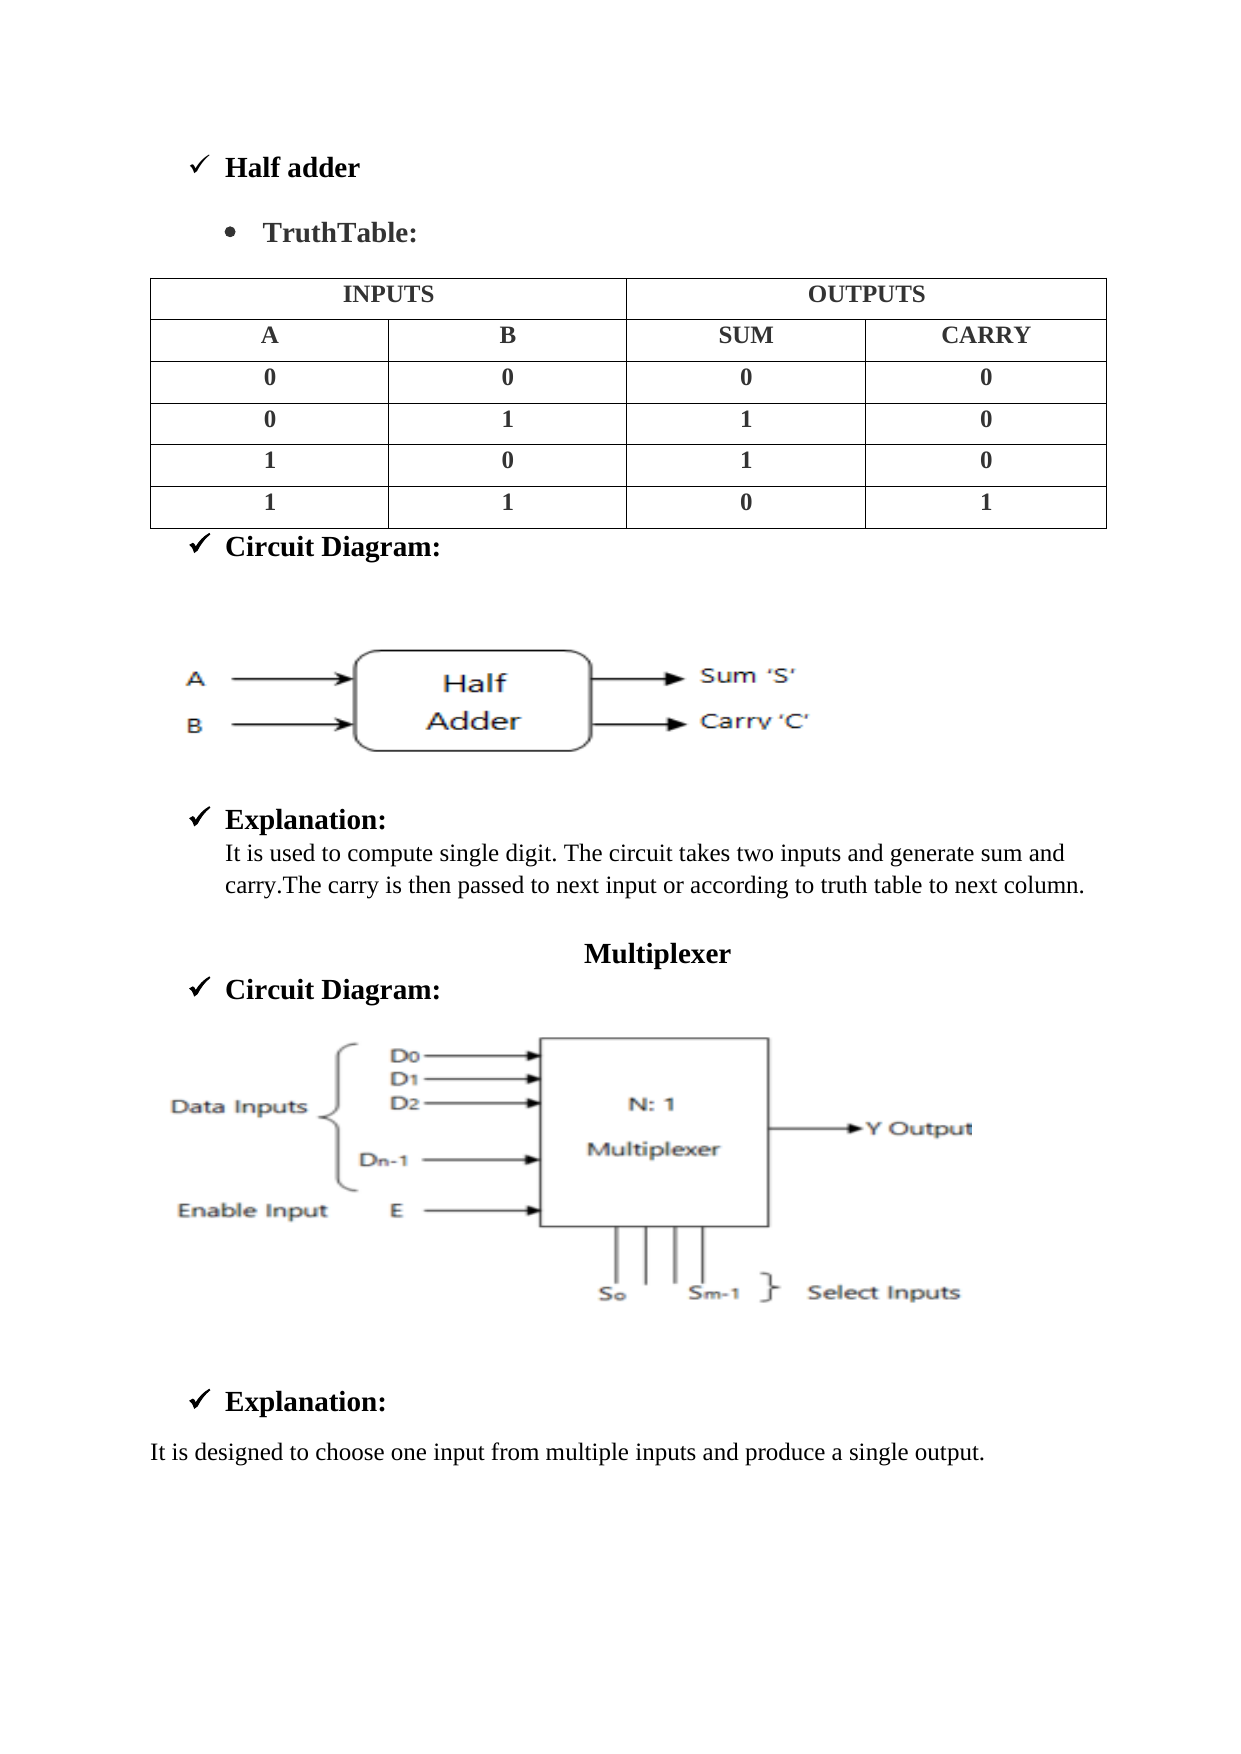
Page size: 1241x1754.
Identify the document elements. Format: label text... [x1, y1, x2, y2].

picture [150, 634, 839, 777]
list Circuit Diagram: [187, 529, 1090, 562]
table_cell 0 [151, 362, 388, 403]
table_header OUTPUTS [627, 279, 1106, 319]
table_cell 0 [866, 404, 1106, 444]
text It is designed to choose one input from multiple inputs and produce a single output. [150, 1437, 1090, 1466]
table_cell 0 [866, 362, 1106, 403]
list Half adder [187, 150, 1090, 184]
table_cell 1 [389, 404, 626, 444]
table_cell B [389, 320, 626, 361]
list It is used to compute single digit. The circuit takes two inputs and generate sum and carry.The carry is then passed to next input or according to truth table to next column. [225, 838, 1090, 899]
picture [150, 1024, 972, 1306]
table_cell 1 [389, 487, 626, 528]
table_cell 0 [151, 404, 388, 444]
table_cell 0 [866, 445, 1106, 486]
table_cell CARRY [866, 320, 1106, 361]
table_cell 1 [151, 445, 388, 486]
table_cell 1 [151, 487, 388, 528]
table_cell 1 [866, 487, 1106, 528]
list Circuit Diagram: [187, 972, 1090, 1006]
table_cell A [151, 320, 388, 361]
table_cell 0 [389, 445, 626, 486]
table_cell 0 [627, 487, 865, 528]
list Explanation: [187, 802, 1090, 836]
table_cell 0 [389, 362, 626, 403]
table_cell SUM [627, 320, 865, 361]
table_cell 1 [627, 404, 865, 444]
table_cell 1 [627, 445, 865, 486]
list TruthTable: [225, 215, 1090, 248]
list Multiplexer [225, 937, 1090, 970]
table_cell 0 [627, 362, 865, 403]
table_header INPUTS [151, 279, 626, 319]
list Explanation: [187, 1384, 1090, 1418]
